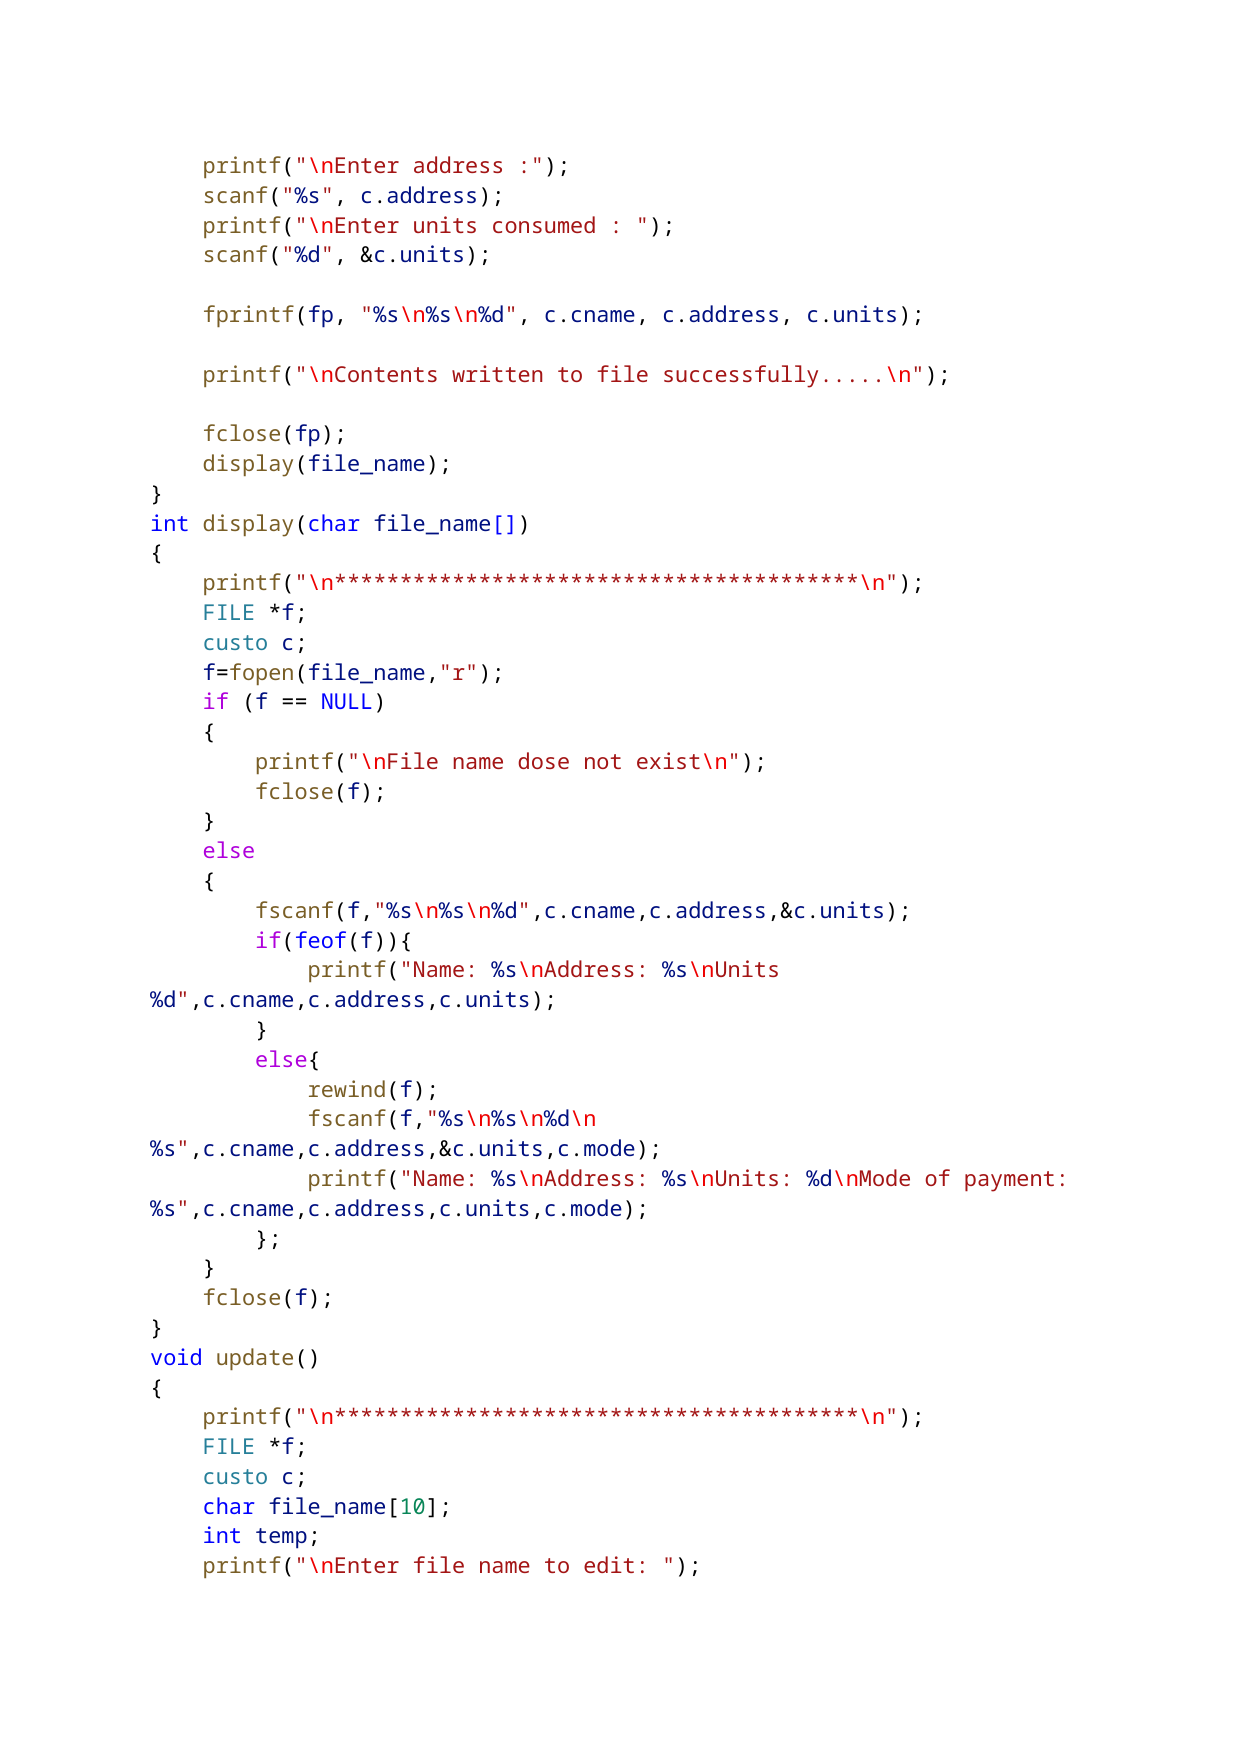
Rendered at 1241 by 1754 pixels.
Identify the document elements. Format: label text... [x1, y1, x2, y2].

text } [150, 1312, 1090, 1342]
text } [150, 478, 1090, 507]
text void update() [150, 1342, 1090, 1371]
text custo c; [150, 627, 1090, 656]
text } [150, 1014, 1090, 1044]
text scanf("%s", c.address); [150, 180, 1090, 209]
text custo c; [150, 1461, 1090, 1491]
text display(file_name); [150, 448, 1090, 478]
text { [150, 537, 1090, 567]
text printf("\nEnter address :"); [150, 150, 1090, 180]
text printf("\nEnter units consumed : "); [150, 209, 1090, 239]
text int display(char file_name[]) [150, 507, 1090, 537]
text { [150, 865, 1090, 895]
text if (f == NULL) [150, 686, 1090, 716]
text printf("\nContents written to file successfully.....\n"); [150, 358, 1090, 388]
text fscanf(f,"%s\n%s\n%d\n%s",c.cname,c.address,&c.units,c.mode); [150, 1103, 1090, 1163]
text fclose(f); [150, 776, 1090, 805]
text printf("Name: %s\nAddress: %s\nUnits %d",c.cname,c.address,c.units); [150, 954, 1090, 1014]
text printf("\n****************************************\n"); [150, 1401, 1090, 1431]
text }; [150, 1222, 1090, 1252]
text scanf("%d", &c.units); [150, 239, 1090, 269]
text printf("\nEnter file name to edit: "); [150, 1550, 1090, 1580]
text { [150, 716, 1090, 746]
text fclose(fp); [150, 418, 1090, 448]
text f=fopen(file_name,"r"); [150, 656, 1090, 686]
text char file_name[10]; [150, 1491, 1090, 1520]
text { [150, 1371, 1090, 1401]
text printf("Name: %s\nAddress: %s\nUnits: %d\nMode of payment: %s",c.cname,c.address,c.units,c.mode); [150, 1163, 1090, 1222]
text printf("\nFile name dose not exist\n"); [150, 746, 1090, 776]
text fclose(f); [150, 1282, 1090, 1312]
text } [150, 805, 1090, 835]
text if(feof(f)){ [150, 924, 1090, 954]
text fprintf(fp, "%s\n%s\n%d", c.cname, c.address, c.units); [150, 299, 1090, 329]
text fscanf(f,"%s\n%s\n%d",c.cname,c.address,&c.units); [150, 895, 1090, 924]
text } [150, 1252, 1090, 1282]
text rewind(f); [150, 1073, 1090, 1103]
text int temp; [150, 1520, 1090, 1550]
text FILE *f; [150, 597, 1090, 627]
text FILE *f; [150, 1431, 1090, 1461]
text else{ [150, 1044, 1090, 1073]
text else [150, 835, 1090, 865]
text printf("\n****************************************\n"); [150, 567, 1090, 597]
